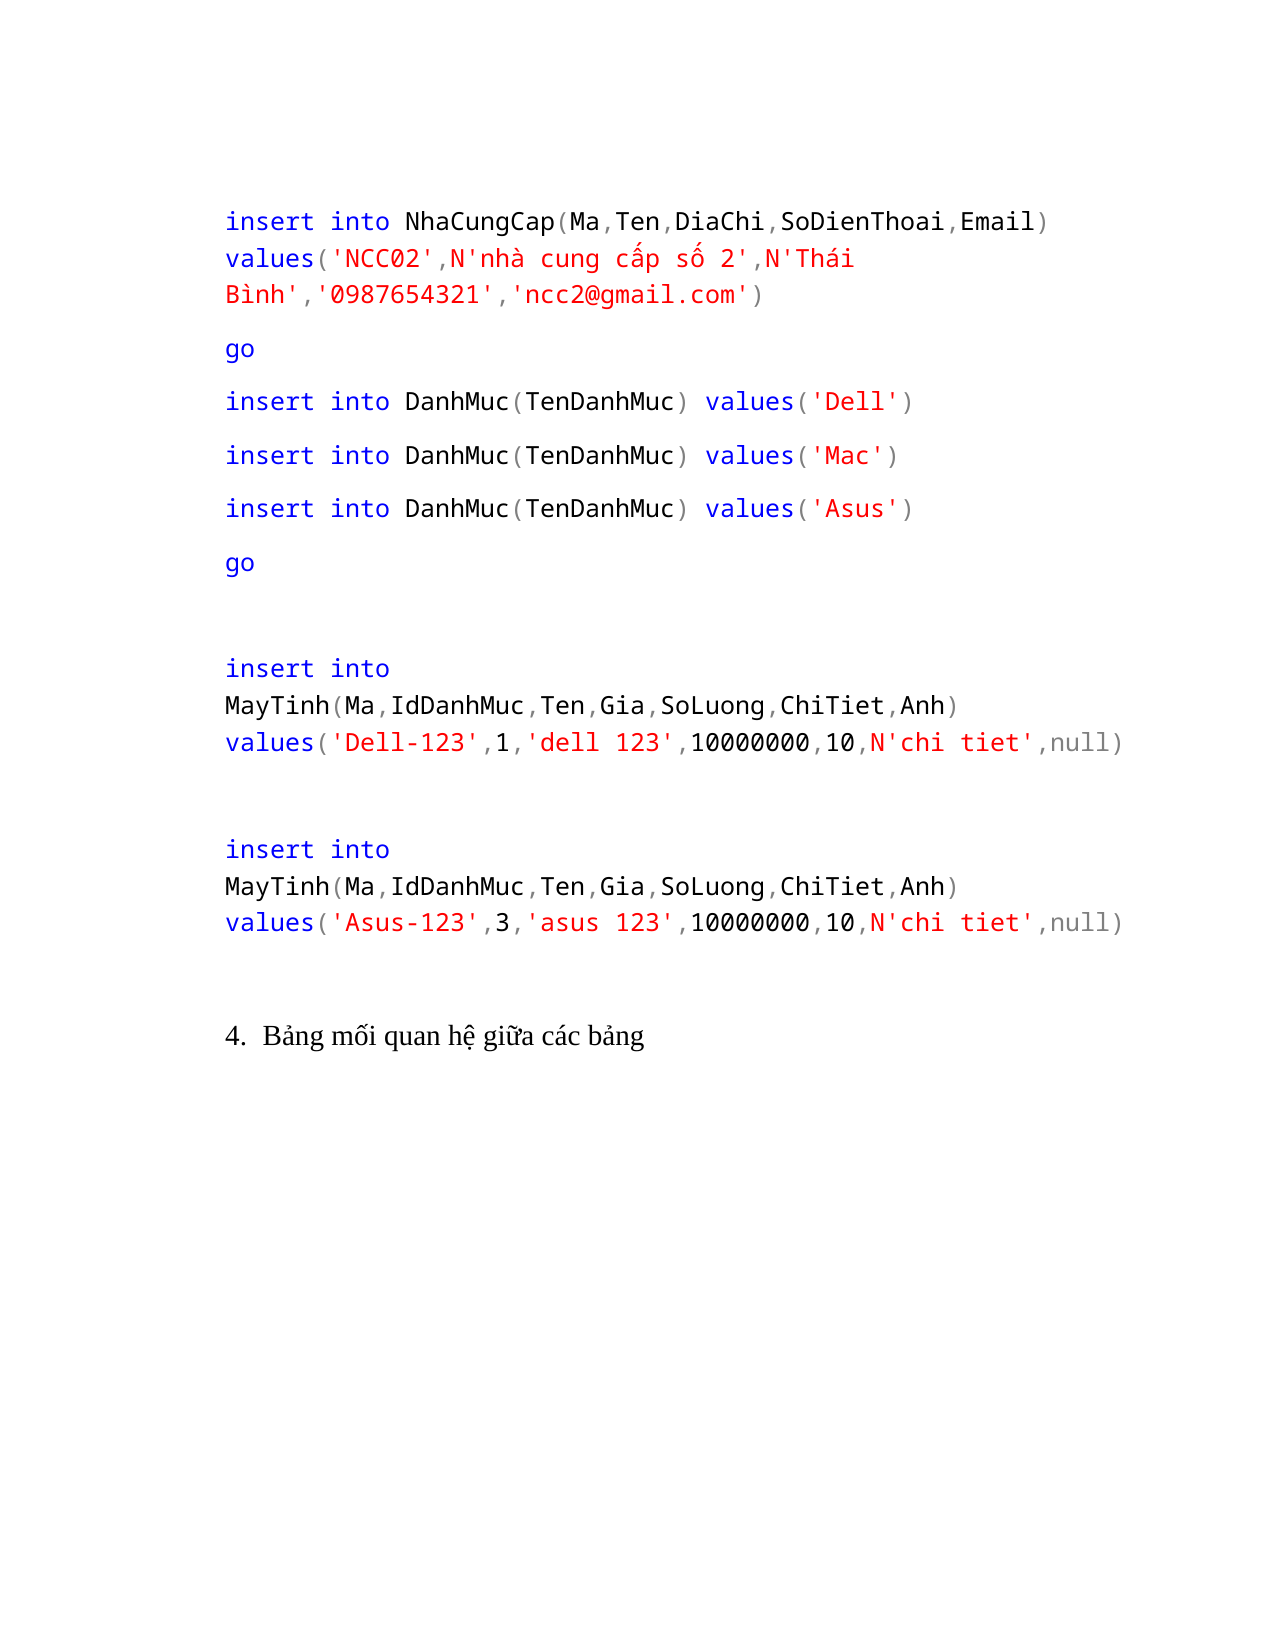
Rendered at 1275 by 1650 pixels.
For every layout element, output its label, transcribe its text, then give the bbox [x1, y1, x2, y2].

text go [225, 330, 1125, 364]
text insert into DanhMuc(TenDanhMuc) values('Dell') [225, 384, 1125, 418]
text insert into DanhMuc(TenDanhMuc) values('Asus') [225, 491, 1125, 525]
text insert into DanhMuc(TenDanhMuc) values('Mac') [225, 437, 1125, 471]
text insert into MayTinh(Ma,IdDanhMuc,Ten,Gia,SoLuong,ChiTiet,Anh) values('Dell-123',1,'dell 123',10000000,10,N'chi tiet',null) [225, 651, 1125, 759]
list Bảng mối quan hệ giữa các bảng [225, 1018, 1125, 1051]
text insert into NhaCungCap(Ma,Ten,DiaChi,SoDienThoai,Email) values('NCC02',N'nhà cung cấp số 2',N'Thái Bình','0987654321','ncc2@gmail.com') [225, 203, 1125, 311]
text insert into MayTinh(Ma,IdDanhMuc,Ten,Gia,SoLuong,ChiTiet,Anh) values('Asus-123',3,'asus 123',10000000,10,N'chi tiet',null) [225, 831, 1125, 939]
text go [225, 544, 1125, 578]
